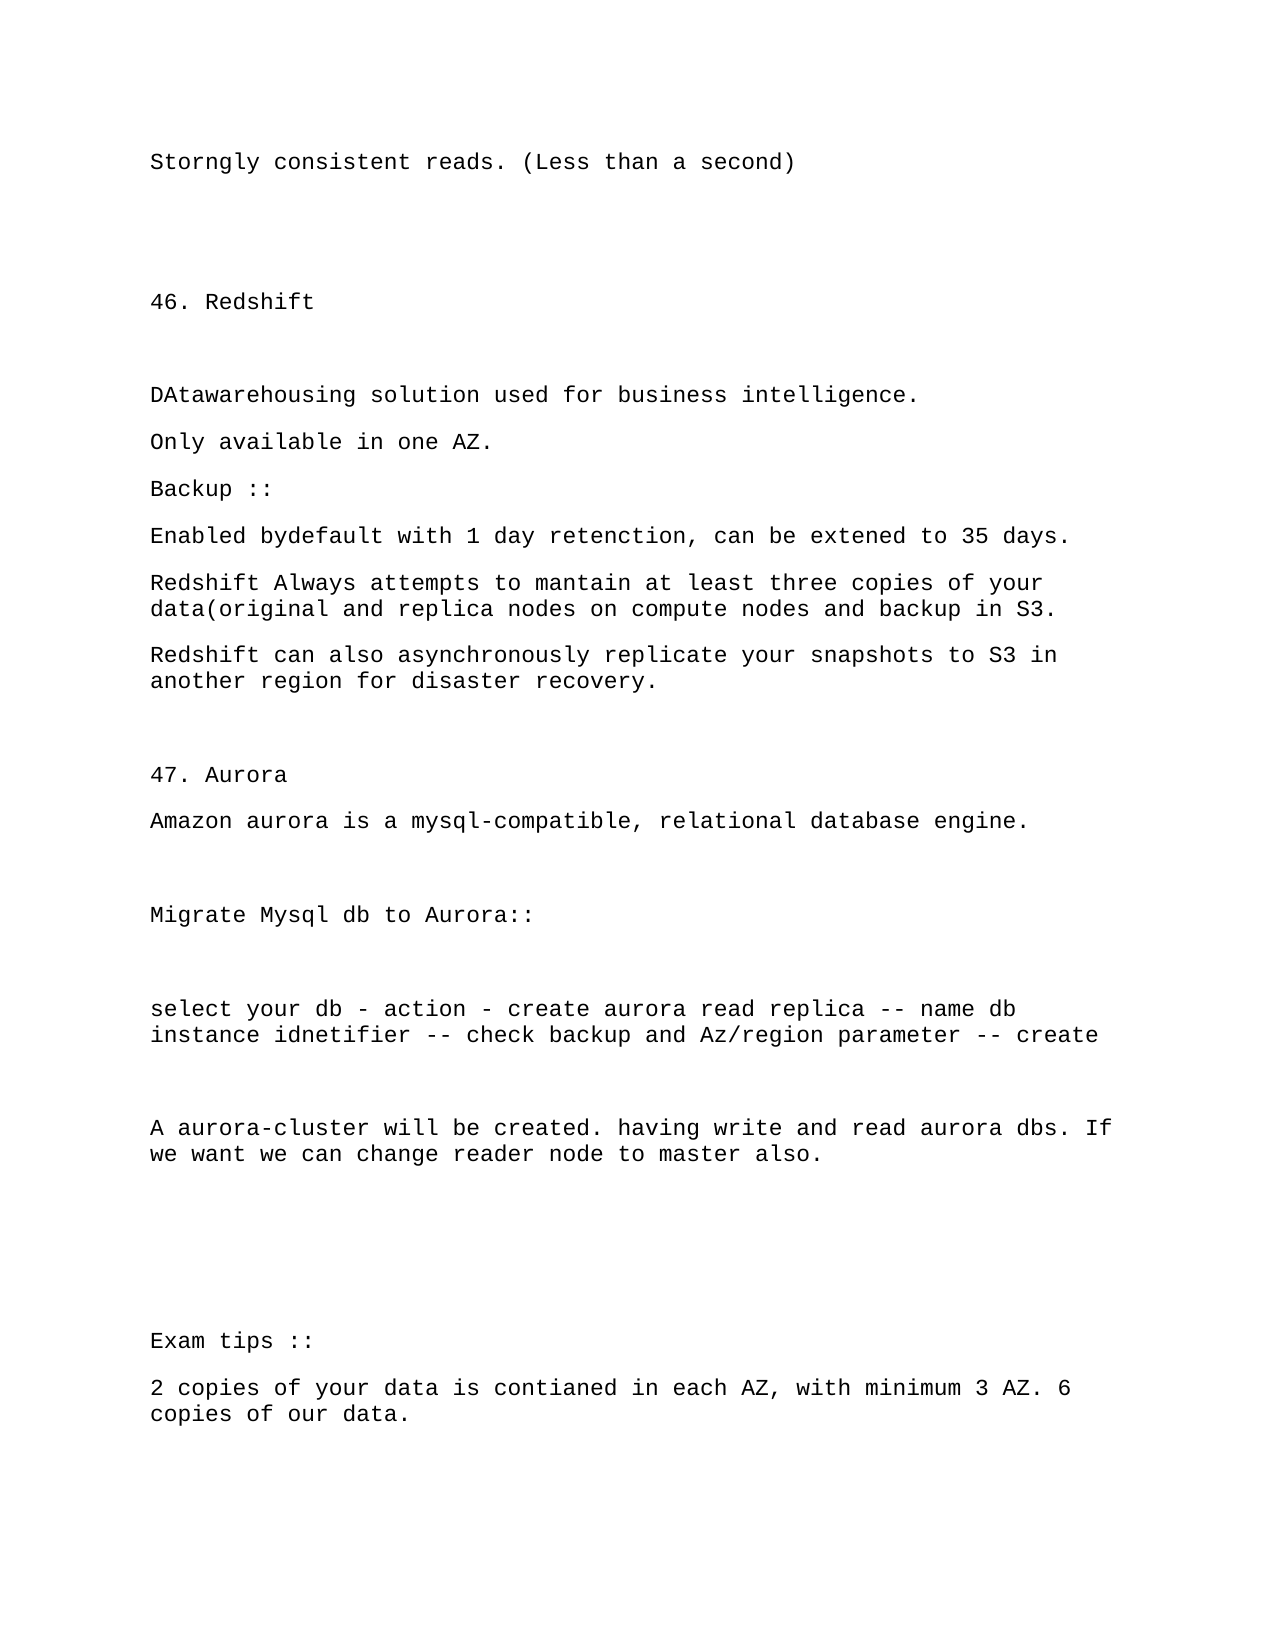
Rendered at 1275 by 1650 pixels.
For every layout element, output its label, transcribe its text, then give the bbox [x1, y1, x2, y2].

text Migrate Mysql db to Aurora:: [150, 903, 1125, 929]
text Storngly consistent reads. (Less than a second) [150, 150, 1125, 176]
text DAtawarehousing solution used for business intelligence. [150, 384, 1125, 410]
text 46. Redshift [150, 290, 1125, 316]
text Redshift can also asynchronously replicate your snapshots to S3 in another region for disaster recovery. [150, 644, 1125, 696]
text Amazon aurora is a mysql-compatible, relational database engine. [150, 810, 1125, 836]
text select your db - action - create aurora read replica -- name db instance idnetifier -- check backup and Az/region parameter -- create [150, 997, 1125, 1049]
text A aurora-cluster will be created. having write and read aurora dbs. If we want we can change reader node to master also. [150, 1116, 1125, 1168]
text Enabled bydefault with 1 day retenction, can be extened to 35 days. [150, 524, 1125, 550]
text Exam tips :: [150, 1329, 1125, 1355]
text 2 copies of your data is contianed in each AZ, with minimum 3 AZ. 6 copies of our data. [150, 1376, 1125, 1428]
text Redshift Always attempts to mantain at least three copies of your data(original and replica nodes on compute nodes and backup in S3. [150, 571, 1125, 623]
text Only available in one AZ. [150, 431, 1125, 457]
text 47. Aurora [150, 763, 1125, 789]
text Backup :: [150, 477, 1125, 503]
